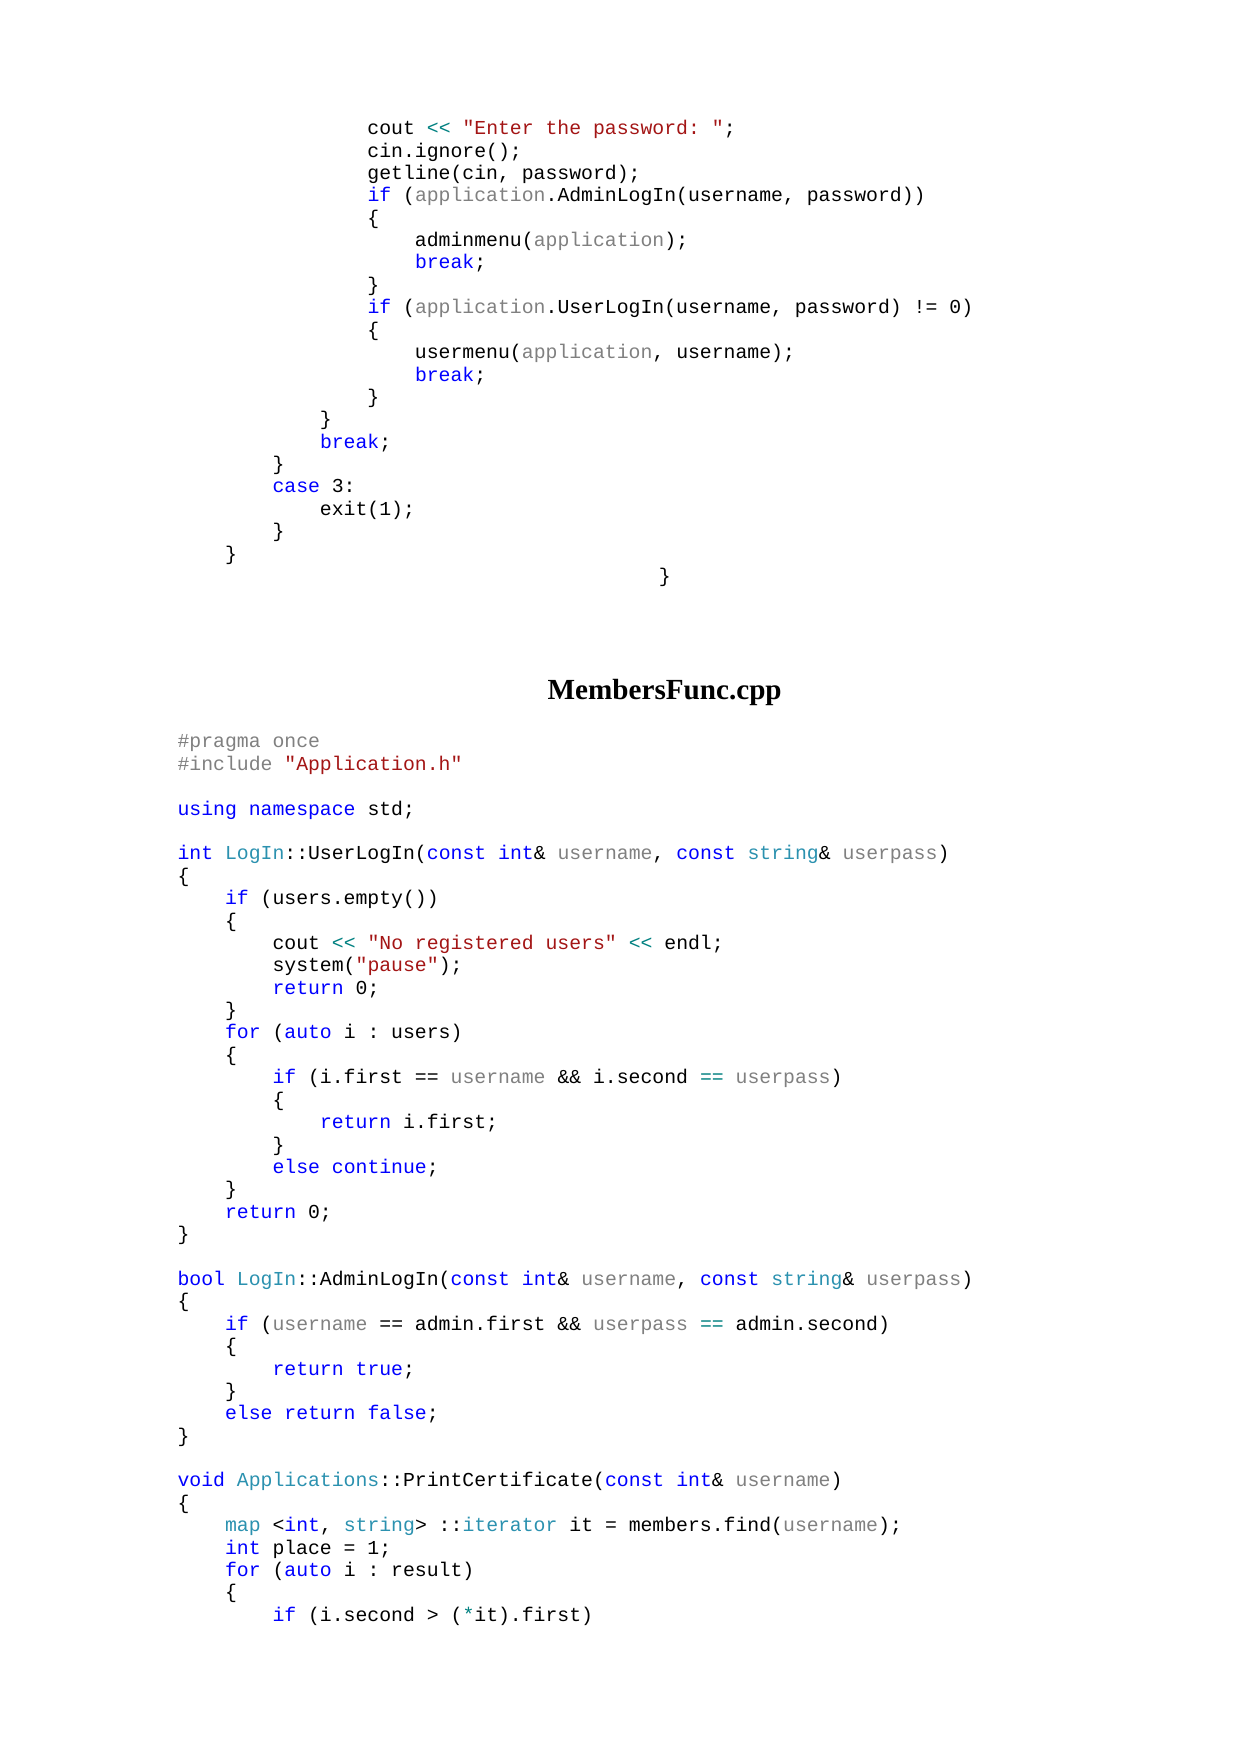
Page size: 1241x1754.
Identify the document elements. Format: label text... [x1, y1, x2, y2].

text } [177, 544, 1152, 566]
text cout << "Enter the password: "; [177, 118, 1152, 141]
text #pragma once [177, 731, 1152, 754]
text } [177, 1426, 1152, 1448]
text bool LogIn::AdminLogIn(const int& username, const string& userpass) [177, 1269, 1152, 1291]
text } [177, 1000, 1152, 1022]
text } [177, 275, 1152, 297]
text } [177, 1381, 1152, 1403]
text getline(cin, password); [177, 163, 1152, 185]
text usermenu(application, username); [177, 342, 1152, 364]
text } [177, 387, 1152, 409]
text adminmenu(application); [177, 230, 1152, 252]
text for (auto i : result) [177, 1560, 1152, 1582]
text { [177, 1336, 1152, 1358]
text return 0; [177, 1202, 1152, 1224]
text MembersFunc.cpp [177, 672, 1152, 706]
text } [177, 1134, 1152, 1157]
text if (i.first == username && i.second == userpass) [177, 1067, 1152, 1090]
text } [177, 409, 1152, 432]
text { [177, 1090, 1152, 1112]
text case 3: [177, 476, 1152, 499]
text break; [177, 432, 1152, 454]
text { [177, 911, 1152, 933]
text } [177, 521, 1152, 544]
text } [177, 566, 1152, 588]
text { [177, 320, 1152, 342]
text system("pause"); [177, 955, 1152, 978]
text { [177, 866, 1152, 888]
text return 0; [177, 978, 1152, 1000]
text } [177, 1179, 1152, 1202]
text using namespace std; [177, 798, 1152, 821]
text { [177, 1291, 1152, 1314]
text if (username == admin.first && userpass == admin.second) [177, 1314, 1152, 1336]
text { [177, 208, 1152, 230]
text cin.ignore(); [177, 141, 1152, 163]
text int place = 1; [177, 1538, 1152, 1560]
text else return false; [177, 1403, 1152, 1426]
text { [177, 1045, 1152, 1067]
text for (auto i : users) [177, 1022, 1152, 1045]
text #include "Application.h" [177, 754, 1152, 776]
text if (application.AdminLogIn(username, password)) [177, 185, 1152, 208]
text exit(1); [177, 499, 1152, 521]
text { [177, 1493, 1152, 1515]
text { [177, 1582, 1152, 1605]
text else continue; [177, 1157, 1152, 1179]
text if (application.UserLogIn(username, password) != 0) [177, 297, 1152, 320]
text void Applications::PrintCertificate(const int& username) [177, 1470, 1152, 1493]
text int LogIn::UserLogIn(const int& username, const string& userpass) [177, 843, 1152, 866]
text break; [177, 252, 1152, 275]
text return true; [177, 1358, 1152, 1381]
text map <int, string> ::iterator it = members.find(username); [177, 1515, 1152, 1538]
text return i.first; [177, 1112, 1152, 1134]
text } [177, 454, 1152, 476]
text } [177, 1224, 1152, 1246]
text if (users.empty()) [177, 888, 1152, 911]
text break; [177, 364, 1152, 387]
text cout << "No registered users" << endl; [177, 933, 1152, 955]
text if (i.second > (*it).first) [177, 1605, 1152, 1627]
